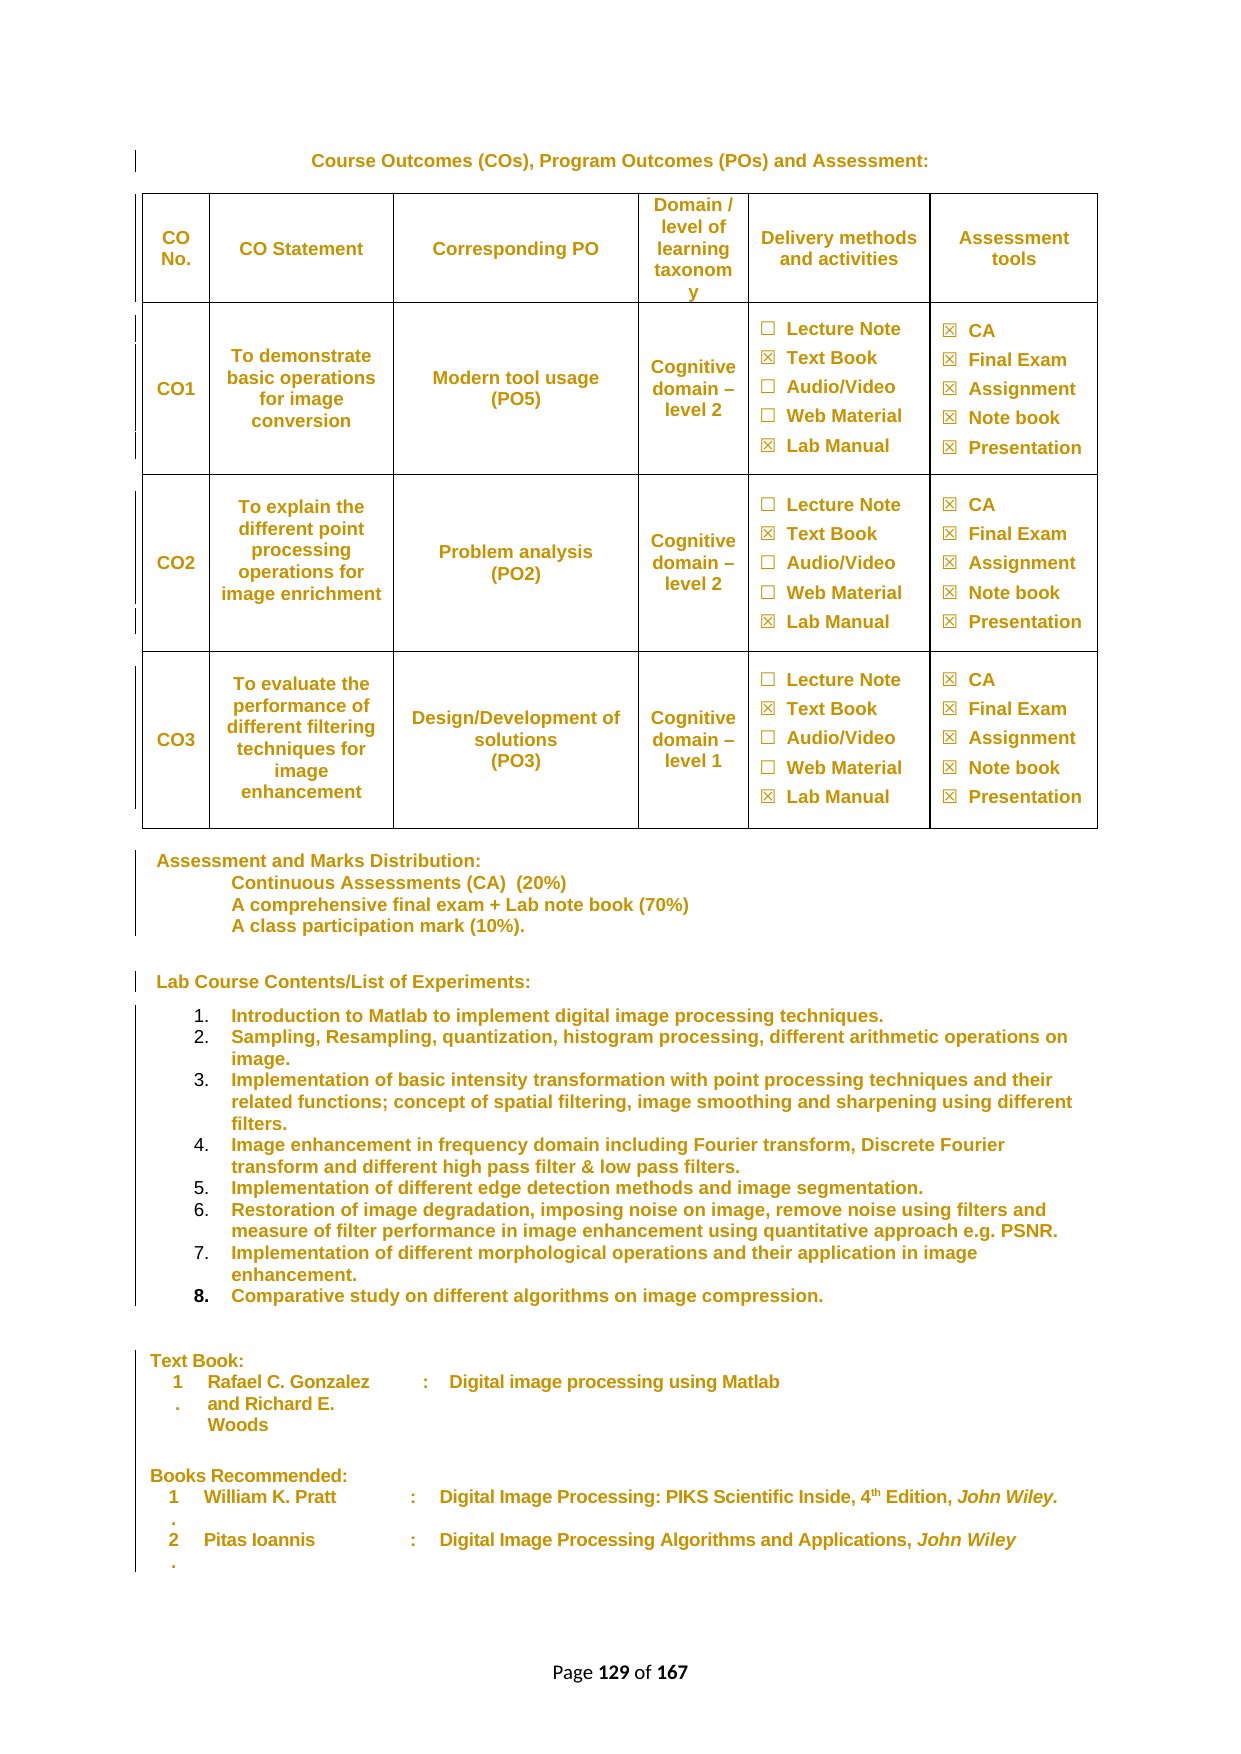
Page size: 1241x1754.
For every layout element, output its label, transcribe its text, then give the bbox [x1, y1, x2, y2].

text Course Outcomes (COs), Program Outcomes (POs) and Assessment: [150, 150, 1090, 172]
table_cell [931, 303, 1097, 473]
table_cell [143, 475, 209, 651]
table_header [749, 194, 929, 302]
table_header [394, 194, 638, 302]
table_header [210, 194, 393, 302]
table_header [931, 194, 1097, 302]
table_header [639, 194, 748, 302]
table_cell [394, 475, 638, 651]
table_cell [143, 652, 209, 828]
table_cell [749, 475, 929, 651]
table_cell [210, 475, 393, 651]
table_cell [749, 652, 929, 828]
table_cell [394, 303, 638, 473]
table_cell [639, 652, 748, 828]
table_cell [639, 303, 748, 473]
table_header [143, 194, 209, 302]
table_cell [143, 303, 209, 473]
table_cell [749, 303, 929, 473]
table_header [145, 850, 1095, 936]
text Text Book: [150, 1349, 1090, 1371]
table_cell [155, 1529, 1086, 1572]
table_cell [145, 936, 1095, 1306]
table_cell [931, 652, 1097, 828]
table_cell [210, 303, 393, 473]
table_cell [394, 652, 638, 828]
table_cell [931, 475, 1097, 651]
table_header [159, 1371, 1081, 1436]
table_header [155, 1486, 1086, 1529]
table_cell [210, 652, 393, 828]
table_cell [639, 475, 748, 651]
text Books Recommended: [150, 1464, 1090, 1486]
